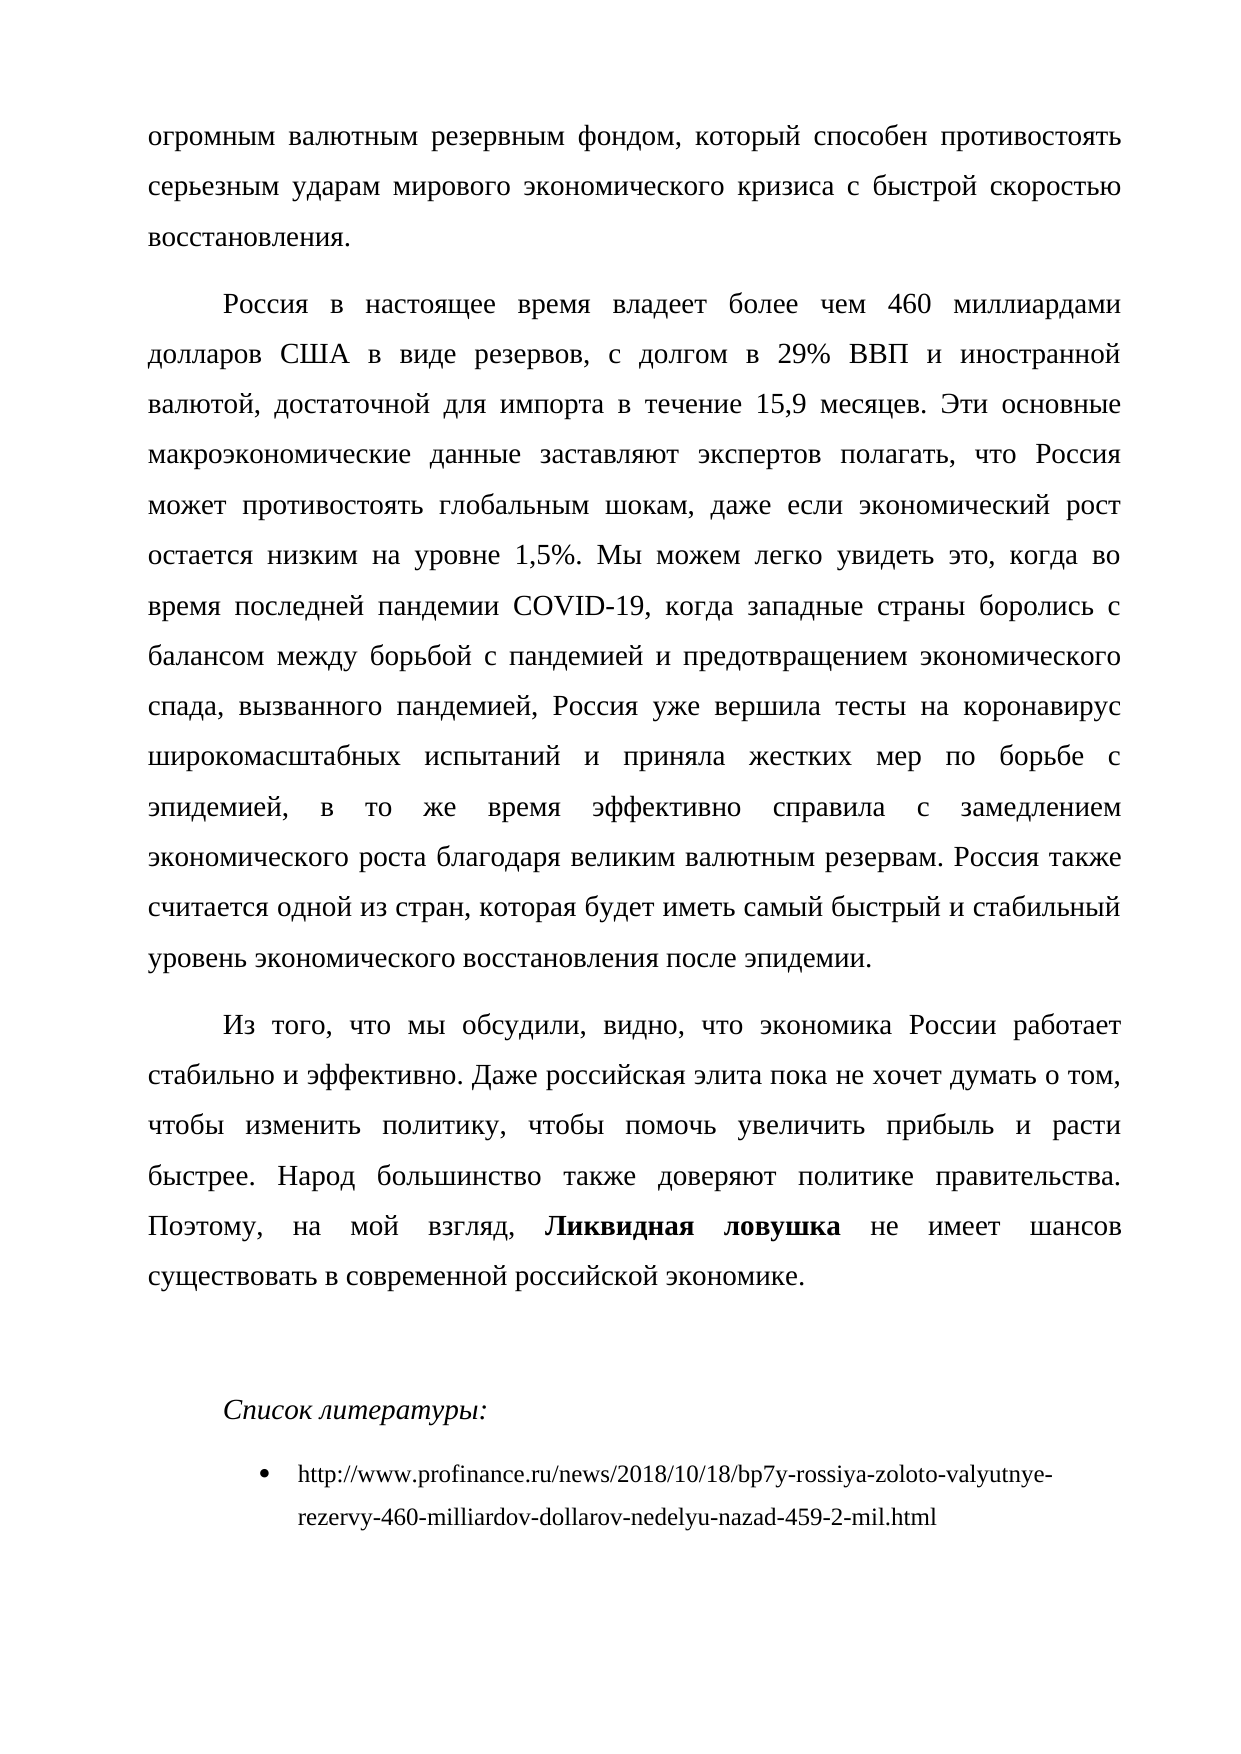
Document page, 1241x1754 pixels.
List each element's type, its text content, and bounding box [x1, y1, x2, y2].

text Список литературы: [148, 1392, 1122, 1426]
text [148, 118, 1122, 252]
list http://www.profinance.ru/news/2018/10/18/bp7y-rossiya-zoloto-valyutnye-rezervy-460-milliardov-dollarov-nedelyu-nazad-459-2-mil.html [260, 1459, 1122, 1531]
text Россия в настоящее время владеет более чем 460 миллиардами долларов США в виде резервов, с долгом в 29% ВВП и иностранной валютой, достаточной для импорта в течение 15,9 месяцев. Эти основные макроэкономические данные заставляют экспертов полагать, что Россия может противостоять глобальным шокам, даже если экономический рост остается низким на уровне 1,5%. Мы можем легко увидеть это, когда во время последней пандемии COVID-19, когда западные страны боролись с балансом между борьбой с пандемией и предотвращением экономического спада, вызванного пандемией, Россия уже вершила тесты на коронавирус широкомасштабных испытаний и приняла жестких мер по борьбе с эпидемией, в то же время эффективно справила с замедлением экономического роста благодаря великим валютным резервам. Россия также считается одной из стран, которая будет иметь самый быстрый и стабильный уровень экономического восстановления после эпидемии. [148, 286, 1122, 973]
text Из того, что мы обсудили, видно, что экономика России работает стабильно и эффективно. Даже российская элита пока не хочет думать о том, чтобы изменить политику, чтобы помочь увеличить прибыль и расти быстрее. Народ большинство также доверяют политике правительства. Поэтому, на мой взгляд, Ликвидная ловушка не имеет шансов существовать в современной российской экономике. [148, 1007, 1122, 1292]
